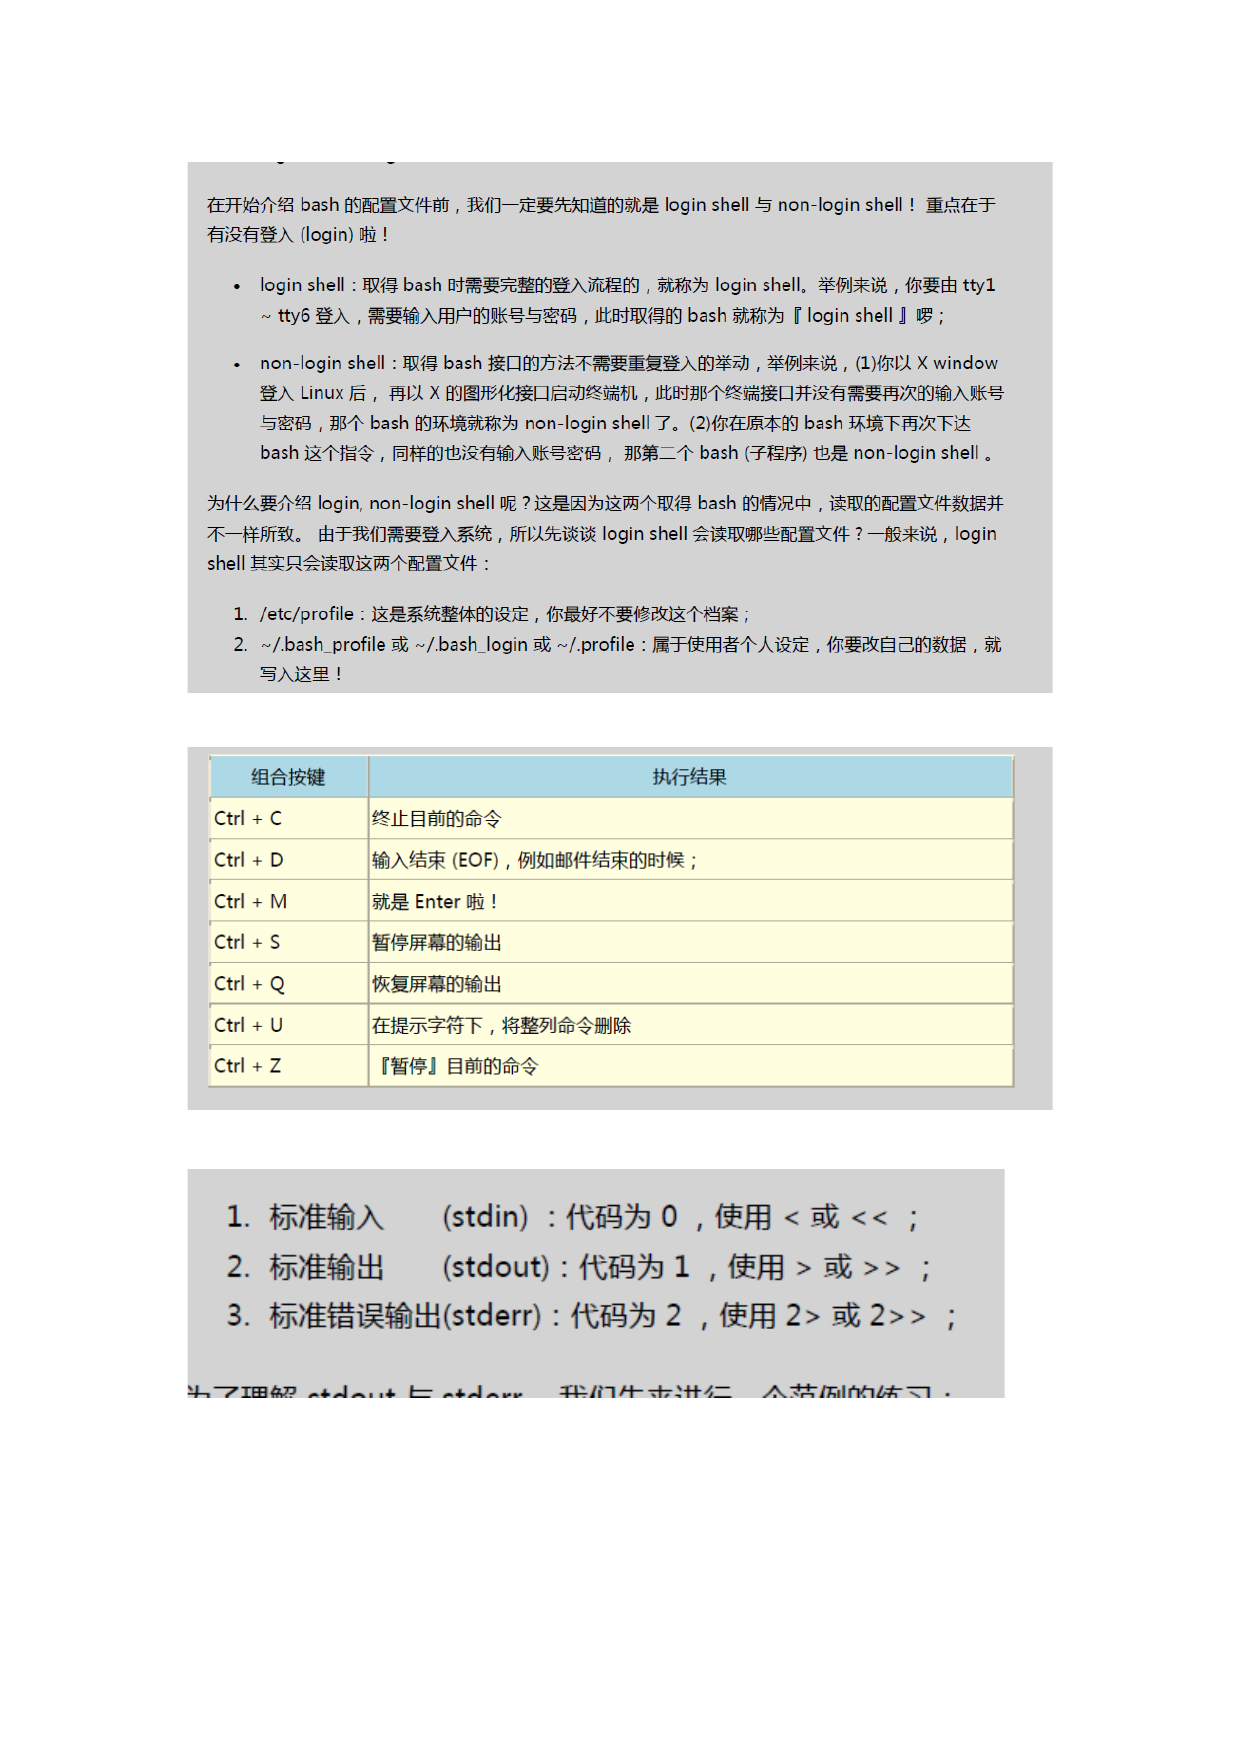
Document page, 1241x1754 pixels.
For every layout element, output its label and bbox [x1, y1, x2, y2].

picture [187, 747, 1053, 1110]
picture [187, 162, 1053, 693]
picture [187, 1169, 1005, 1398]
